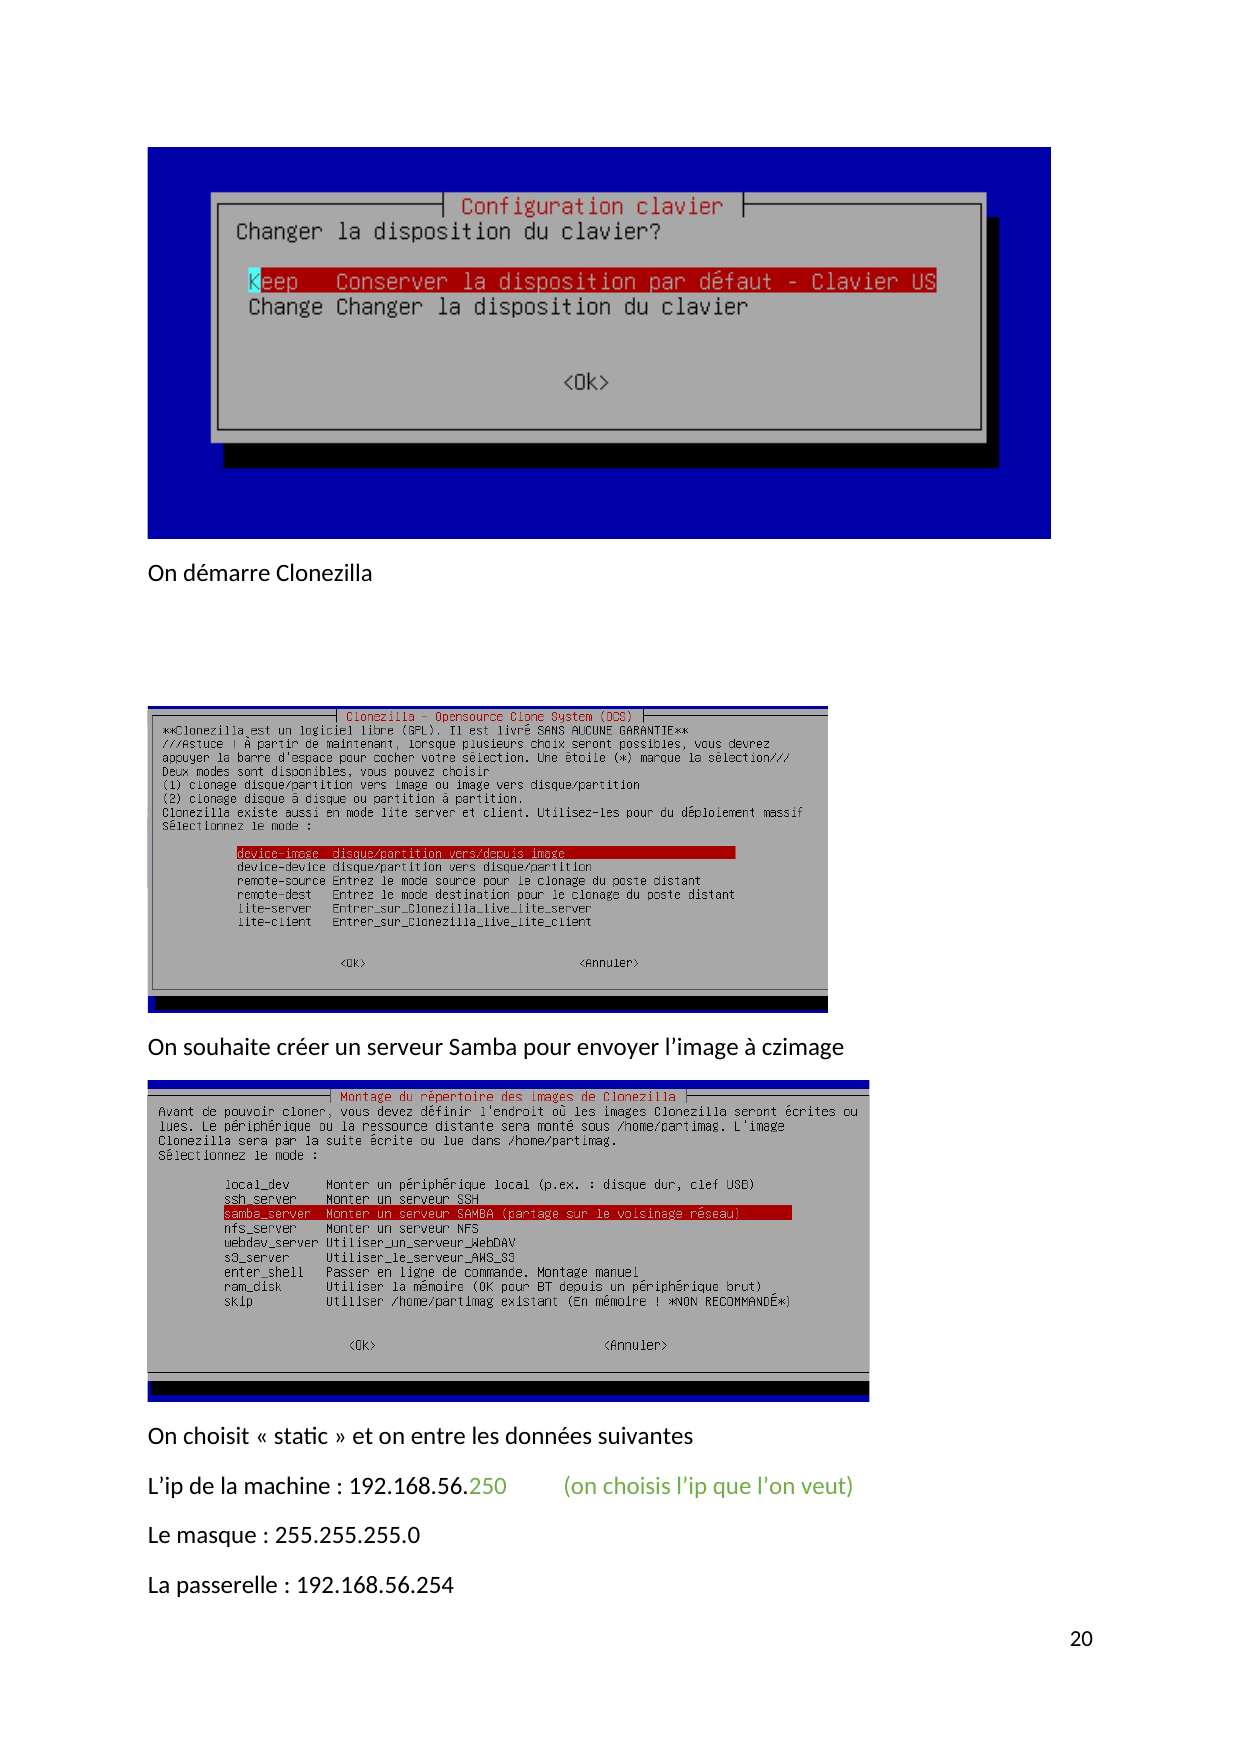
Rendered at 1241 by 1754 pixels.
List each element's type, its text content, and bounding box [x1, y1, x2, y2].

picture [147, 1080, 870, 1402]
text Le masque : 255.255.255.0 [148, 1520, 1093, 1550]
text On démarre Clonezilla [148, 557, 1093, 588]
text On souhaite créer un serveur Samba pour envoyer l’image à czimage [148, 1031, 1093, 1062]
text On choisit « static » et on entre les données suivantes [148, 1421, 1093, 1451]
picture [147, 706, 828, 1013]
picture [147, 147, 1051, 539]
text La passerelle : 192.168.56.254 [148, 1569, 1093, 1600]
text L’ip de la machine : 192.168.56.250 (on choisis l’ip que l’on veut) [148, 1470, 1093, 1501]
